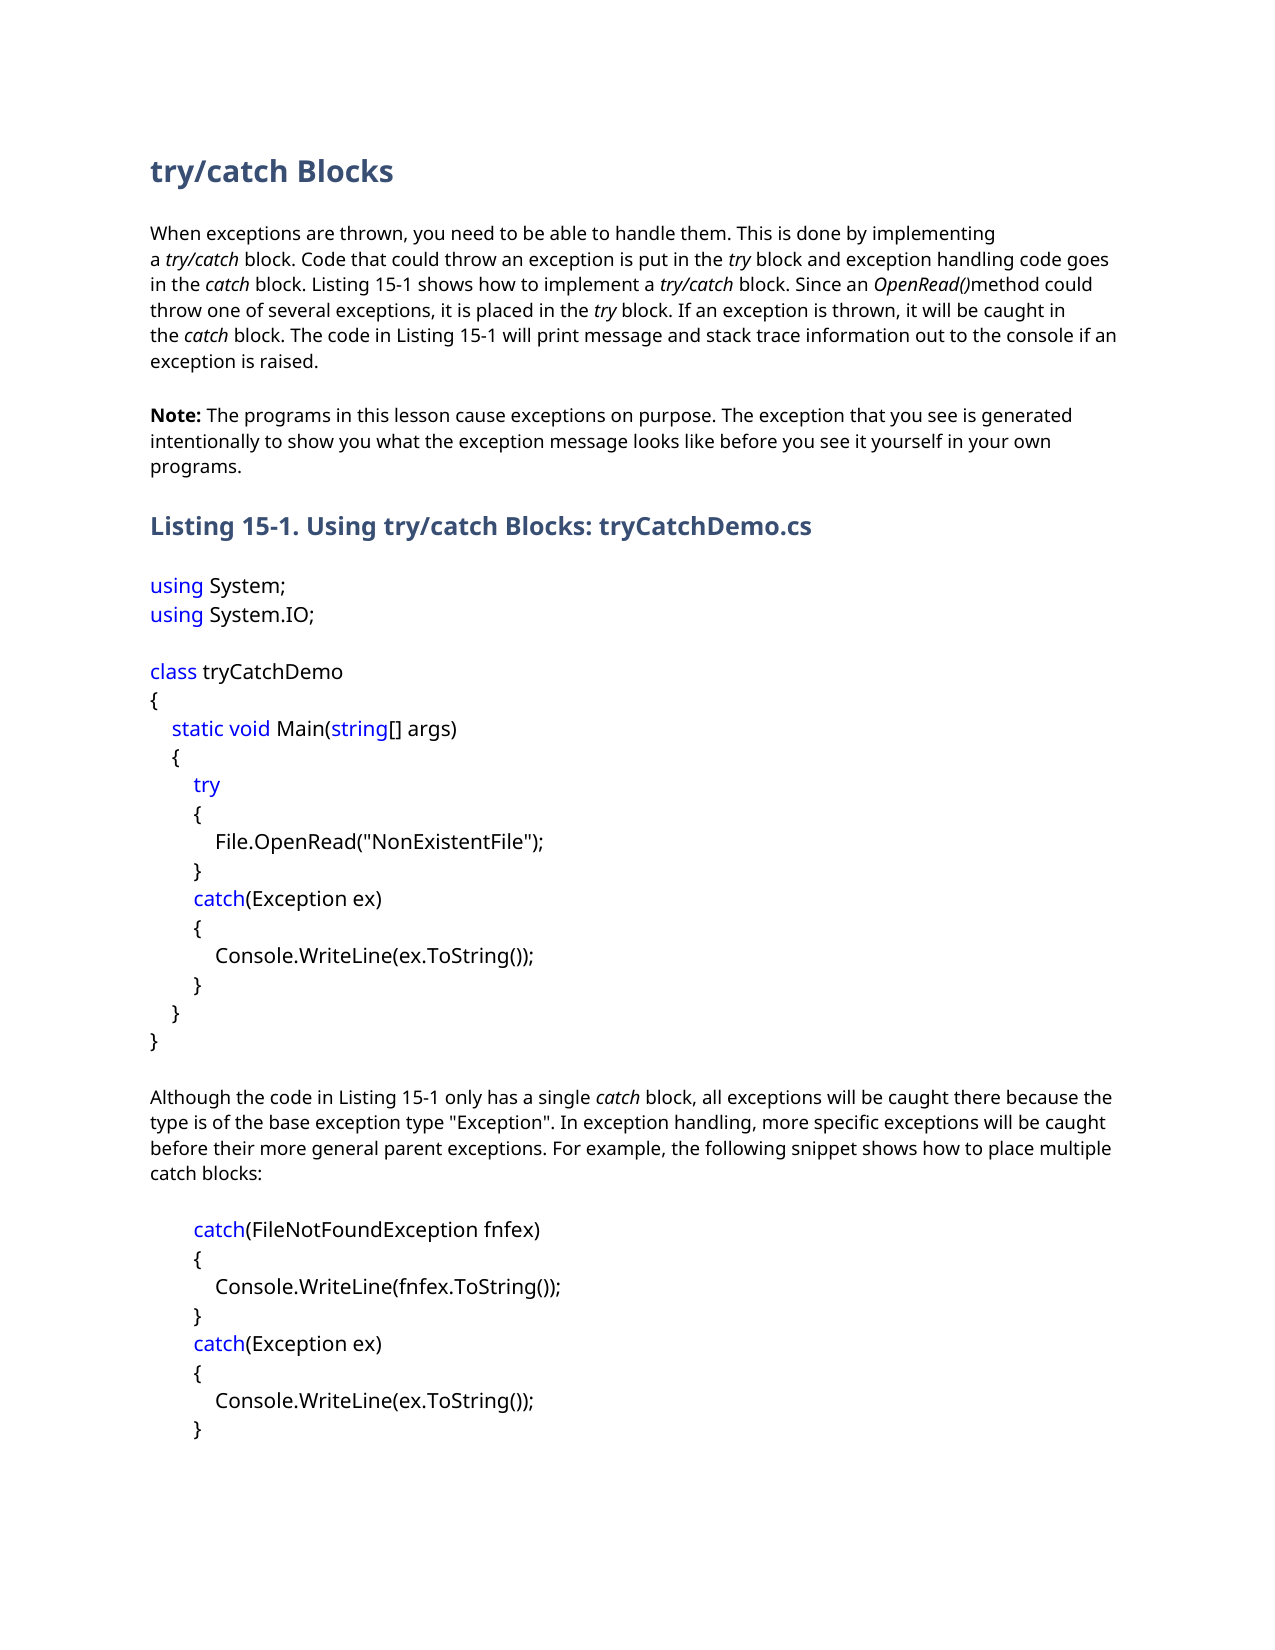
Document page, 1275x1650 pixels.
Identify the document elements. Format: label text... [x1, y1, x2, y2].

text try/catch Blocks [150, 150, 1125, 191]
text using System; using System.IO; class tryCatchDemo { static void Main(string[] args) { try { File.OpenRead("NonExistentFile"); } catch(Exception ex) { Console.WriteLine(ex.ToString()); } } } [150, 572, 1125, 1055]
text Note: The programs in this lesson cause exceptions on purpose. The exception that you see is generated intentionally to show you what the exception message looks like before you see it yourself in your own programs. [150, 403, 1125, 479]
text Listing 15-1. Using try/catch Blocks: tryCatchDemo.cs [150, 508, 1125, 542]
text catch(FileNotFoundException fnfex) { Console.WriteLine(fnfex.ToString()); } catch(Exception ex) { Console.WriteLine(ex.ToString()); } [150, 1215, 1125, 1443]
text Although the code in Listing 15-1 only has a single catch block, all exceptions will be caught there because the type is of the base exception type "Exception". In exception handling, more specific exceptions will be caught before their more general parent exceptions. For example, the following snippet shows how to place multiple catch blocks: [150, 1084, 1125, 1186]
text When exceptions are thrown, you need to be able to handle them. This is done by implementing a try/catch block. Code that could throw an exception is put in the try block and exception handling code goes in the catch block. Listing 15-1 shows how to implement a try/catch block. Since an OpenRead()method could throw one of several exceptions, it is placed in the try block. If an exception is thrown, it will be caught in the catch block. The code in Listing 15-1 will print message and stack trace information out to the console if an exception is raised. [150, 220, 1125, 373]
